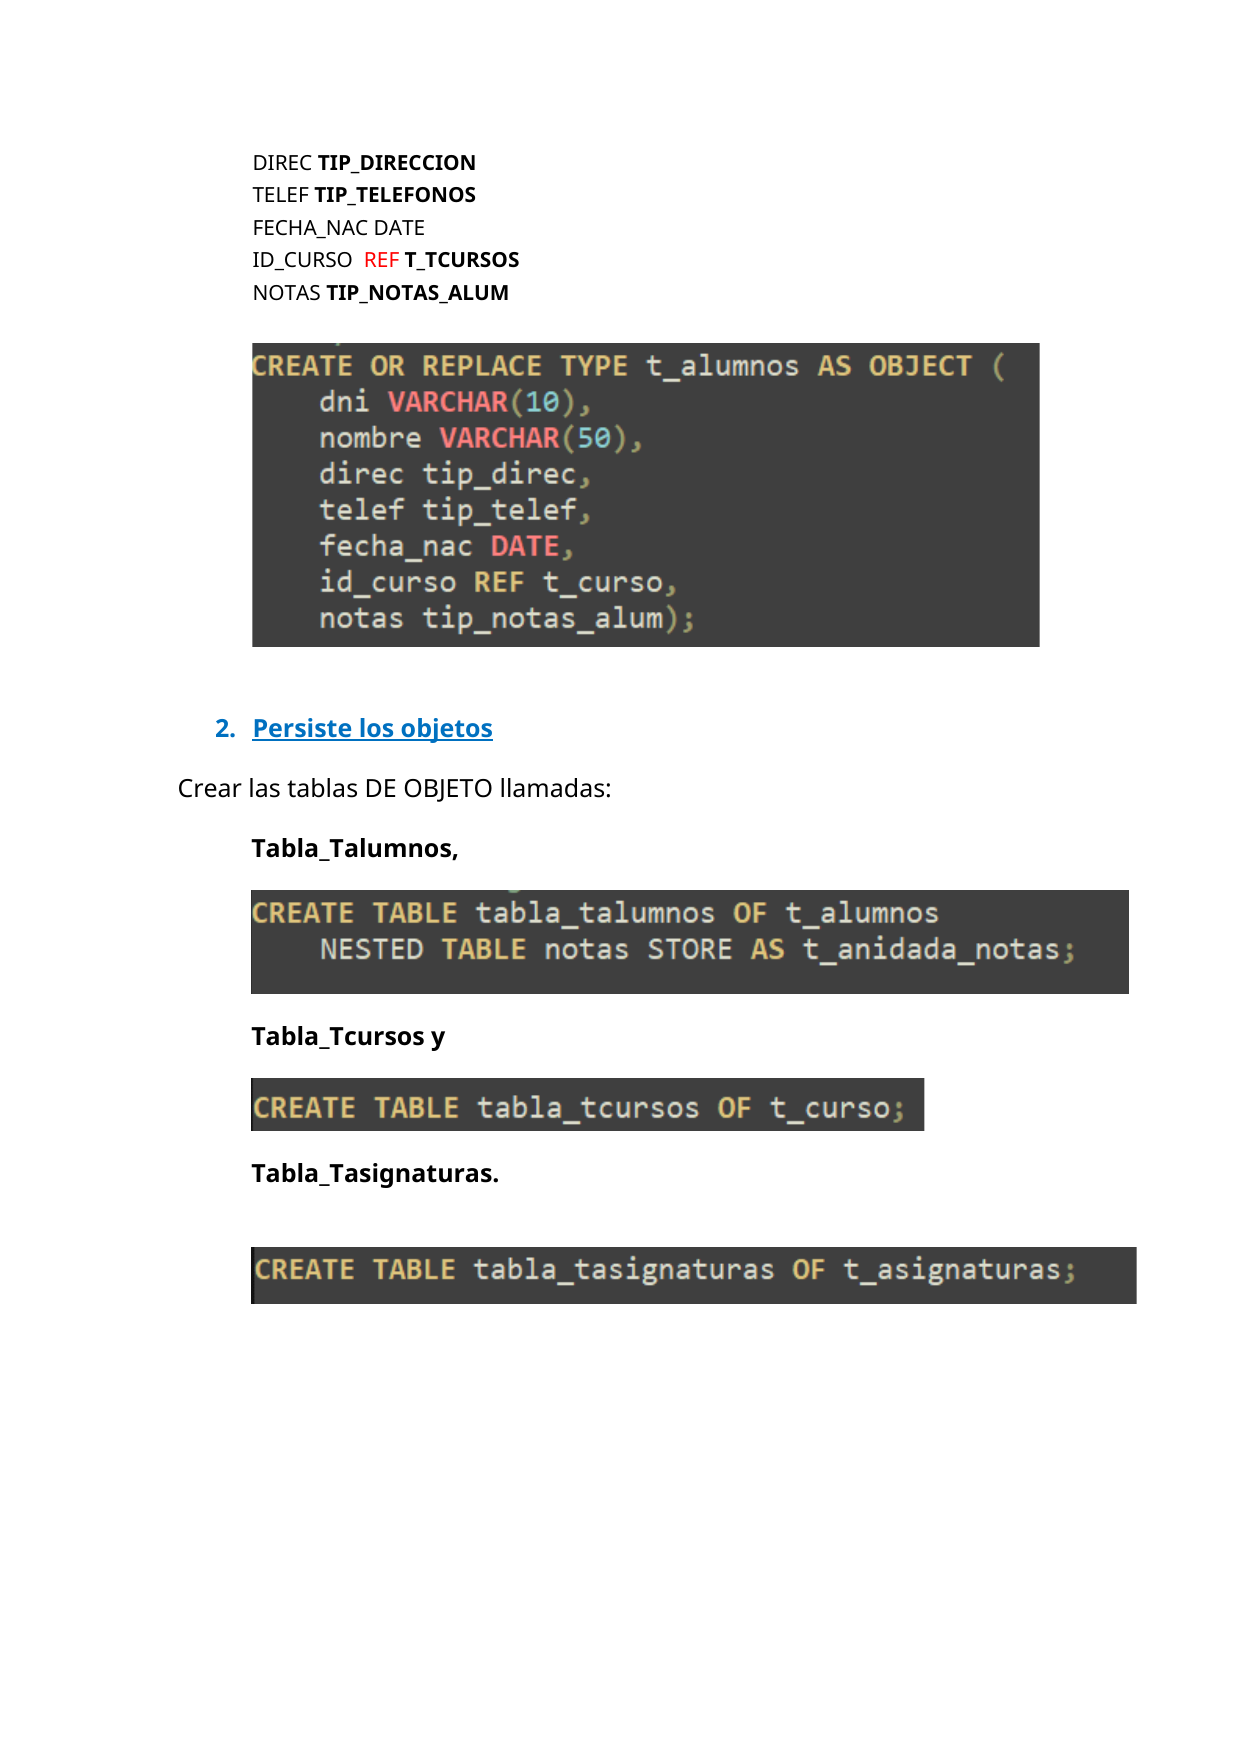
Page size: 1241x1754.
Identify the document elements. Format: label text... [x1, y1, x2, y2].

picture [251, 1247, 1137, 1304]
list NOTAS TIP_NOTAS_ALUM [252, 278, 1063, 306]
picture [251, 890, 1129, 994]
text Tabla_Tasignaturas. [251, 1155, 1063, 1189]
text Tabla_Tcursos y [251, 1019, 1063, 1053]
list Persiste los objetos [215, 711, 1063, 744]
list DIREC TIP_DIRECCION [252, 148, 1063, 176]
list FECHA_NAC DATE [252, 213, 1063, 241]
text Tabla_Talumnos, [251, 831, 1063, 864]
picture [252, 343, 1040, 647]
list ID_CURSO REF T_TCURSOS [252, 245, 1063, 274]
text Crear las tablas DE OBJETO llamadas: [177, 771, 1063, 804]
list TELEF TIP_TELEFONOS [252, 180, 1063, 209]
picture [251, 1078, 925, 1131]
